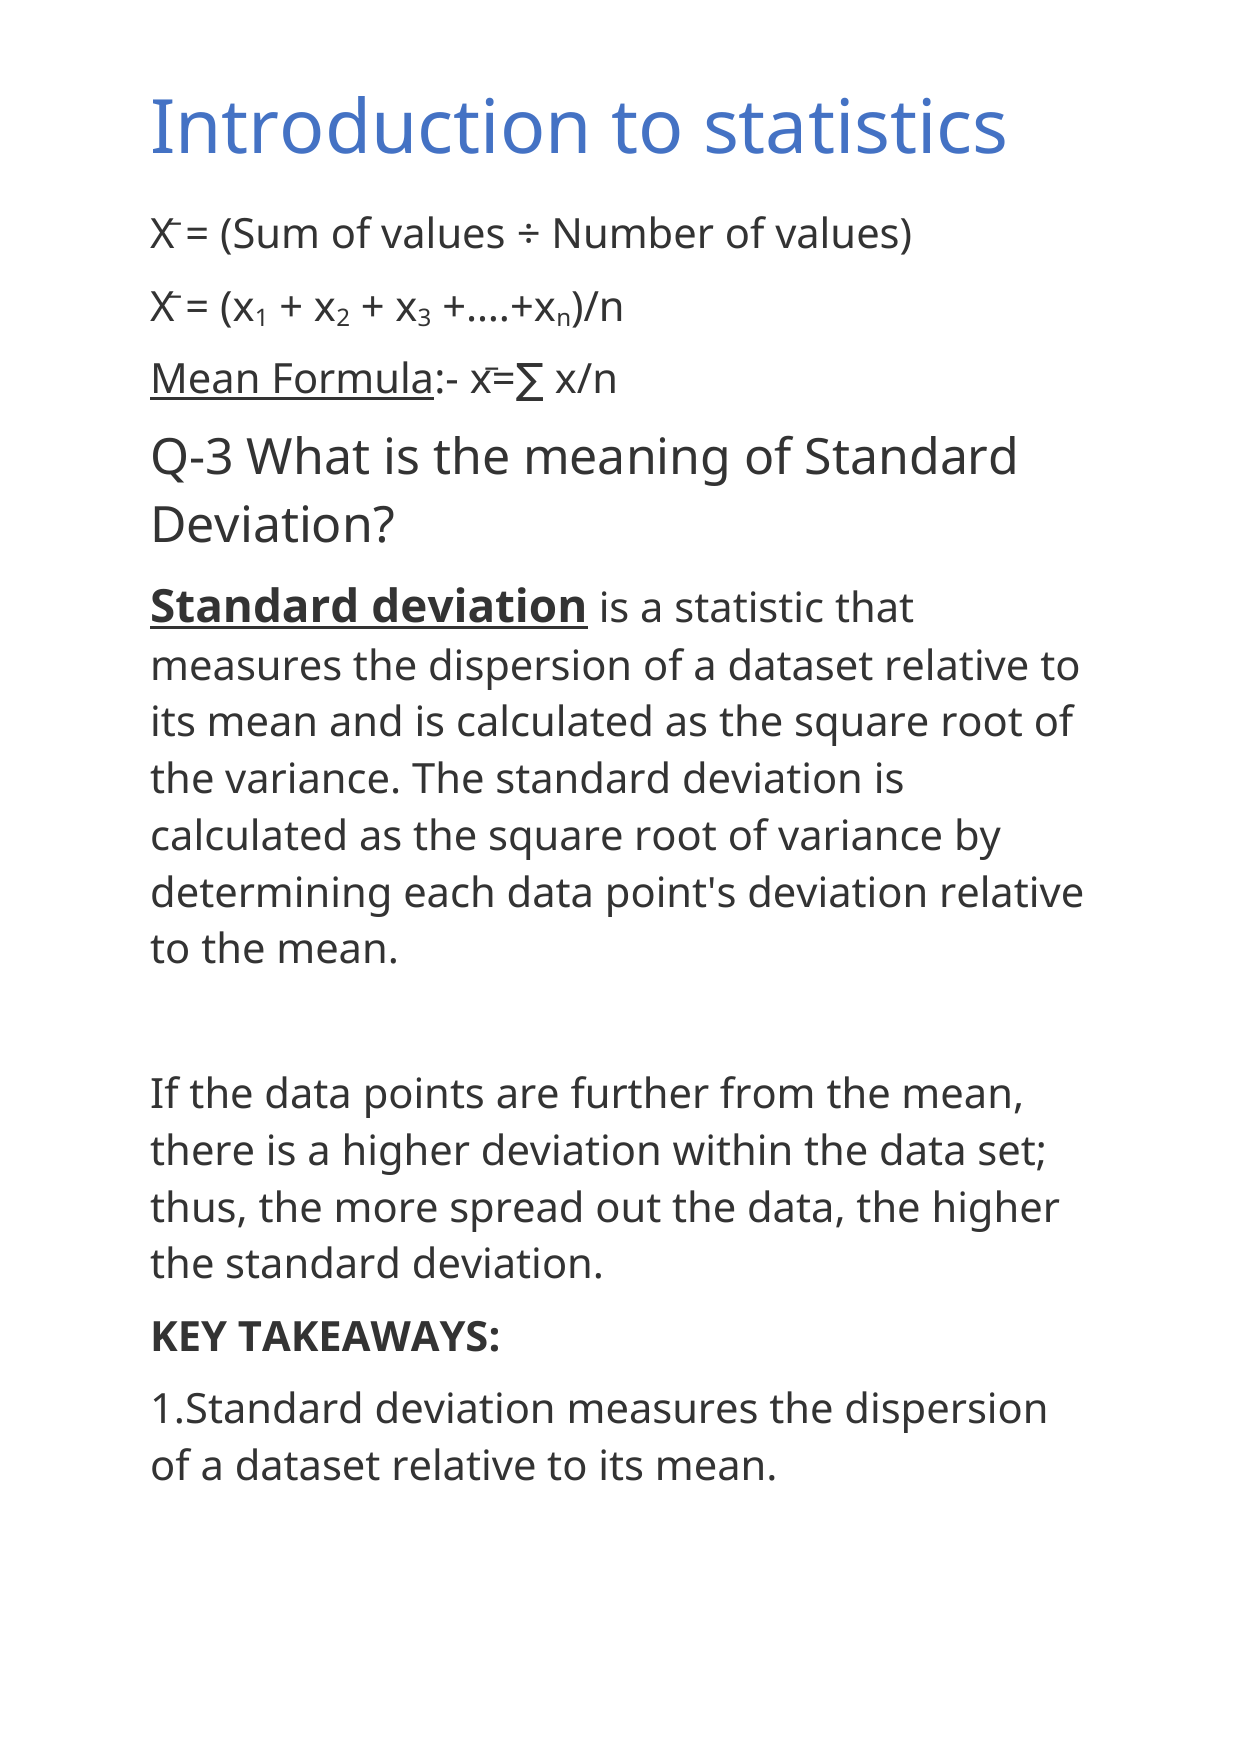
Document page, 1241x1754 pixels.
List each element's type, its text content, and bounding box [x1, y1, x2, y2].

text 1.Standard deviation measures the dispersion of a dataset relative to its mean. [150, 1379, 1090, 1493]
text X̄ = (x1 + x2 + x3 +….+xn)/n [150, 276, 1090, 333]
text Q-3 What is the meaning of Standard Deviation? [150, 421, 1090, 557]
text KEY TAKEAWAYS: [150, 1307, 1090, 1363]
text Standard deviation is a statistic that measures the dispersion of a dataset relative to its mean and is calculated as the square root of the variance. The standard deviation is calculated as the square root of variance by determining each data point's deviation relative to the mean. [150, 573, 1090, 976]
text Mean Formula:- x̄=∑ x/n [150, 349, 1090, 406]
text X̄ = (Sum of values ÷ Number of values) [150, 204, 1090, 261]
text If the data points are further from the mean, there is a higher deviation within the data set; thus, the more spread out the data, the higher the standard deviation. [150, 1064, 1090, 1291]
